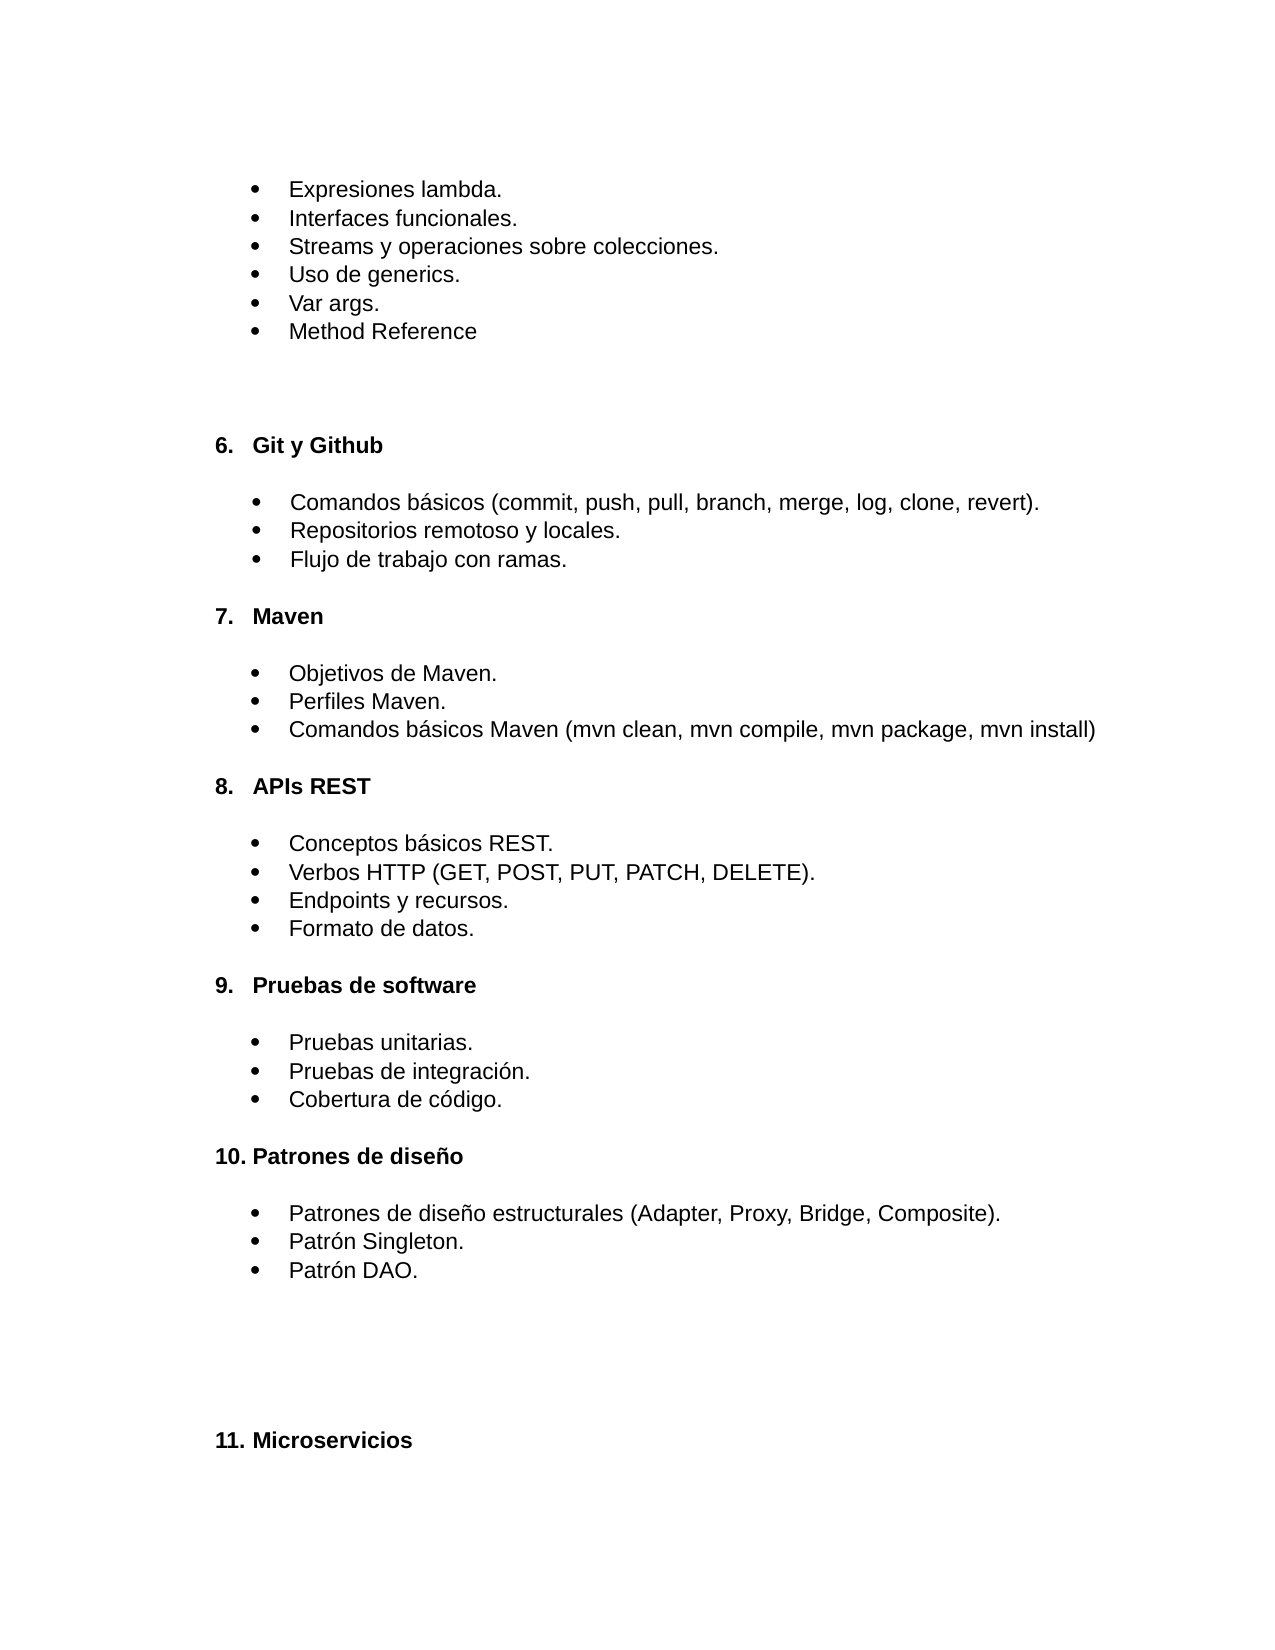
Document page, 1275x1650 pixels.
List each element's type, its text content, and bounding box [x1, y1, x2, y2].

list Comandos básicos (commit, push, pull, branch, merge, log, clone, revert). [252, 489, 1098, 515]
list Patrones de diseño [215, 1143, 1098, 1169]
list Method Reference [251, 318, 1098, 344]
list Objetivos de Maven. [251, 659, 1098, 686]
list Flujo de trabajo con ramas. [252, 546, 1098, 572]
list Pruebas unitarias. [251, 1029, 1098, 1056]
list Patrón Singleton. [251, 1228, 1098, 1254]
list Pruebas de software [215, 972, 1098, 999]
list Verbos HTTP (GET, POST, PUT, PATCH, DELETE). [251, 858, 1098, 885]
list Git y Github [215, 432, 1098, 458]
list Perfiles Maven. [251, 688, 1098, 714]
list Uso de generics. [251, 261, 1098, 288]
list Var args. [251, 290, 1098, 316]
list Microservicios [215, 1427, 1098, 1454]
list Patrón DAO. [251, 1257, 1098, 1283]
list Comandos básicos Maven (mvn clean, mvn compile, mvn package, mvn install) [251, 716, 1098, 743]
list Expresiones lambda. [251, 176, 1098, 202]
list Endpoints y recursos. [251, 887, 1098, 913]
list Patrones de diseño estructurales (Adapter, Proxy, Bridge, Composite). [251, 1200, 1098, 1226]
list Repositorios remotoso y locales. [252, 517, 1098, 544]
list Cobertura de código. [251, 1086, 1098, 1112]
list Maven [215, 603, 1098, 629]
list Pruebas de integración. [251, 1058, 1098, 1084]
list Interfaces funcionales. [251, 204, 1098, 231]
list Streams y operaciones sobre colecciones. [251, 233, 1098, 259]
list Formato de datos. [251, 915, 1098, 942]
list Conceptos básicos REST. [251, 830, 1098, 856]
list APIs REST [215, 773, 1098, 799]
